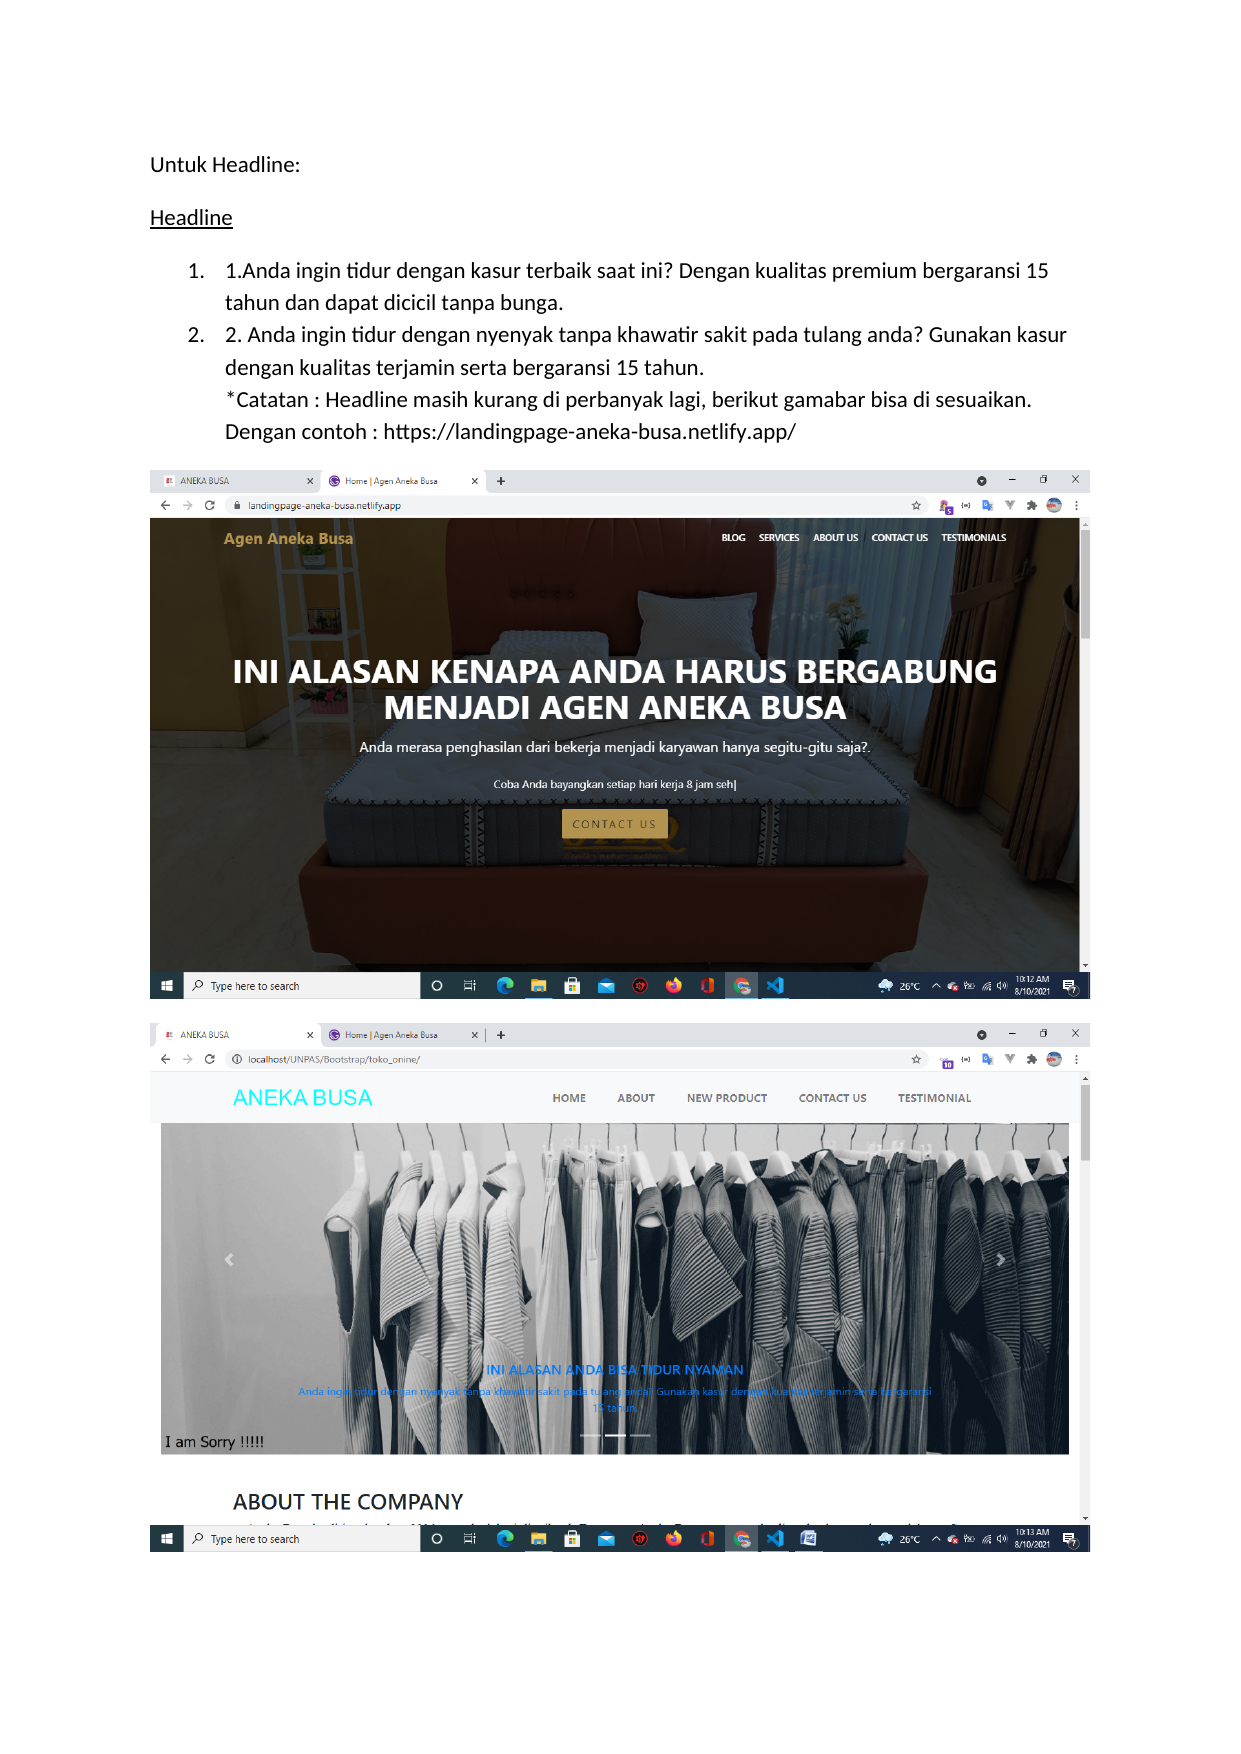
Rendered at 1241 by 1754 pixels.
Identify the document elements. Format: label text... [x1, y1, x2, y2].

list 2. Anda ingin tidur dengan nyenyak tanpa khawatir sakit pada tulang anda? Gunakan kasur dengan kualitas terjamin serta bergaransi 15 tahun. [187, 320, 1090, 381]
picture [150, 1023, 1091, 1552]
text Untuk Headline: [150, 150, 1090, 178]
text Headline [150, 203, 1090, 231]
picture [150, 470, 1091, 999]
list *Catatan : Headline masih kurang di perbanyak lagi, berikut gamabar bisa di sesuaikan. Dengan contoh : https://landingpage-aneka-busa.netlify.app/ [225, 385, 1090, 445]
list 1.Anda ingin tidur dengan kasur terbaik saat ini? Dengan kualitas premium bergaransi 15 tahun dan dapat dicicil tanpa bunga. [187, 256, 1090, 316]
